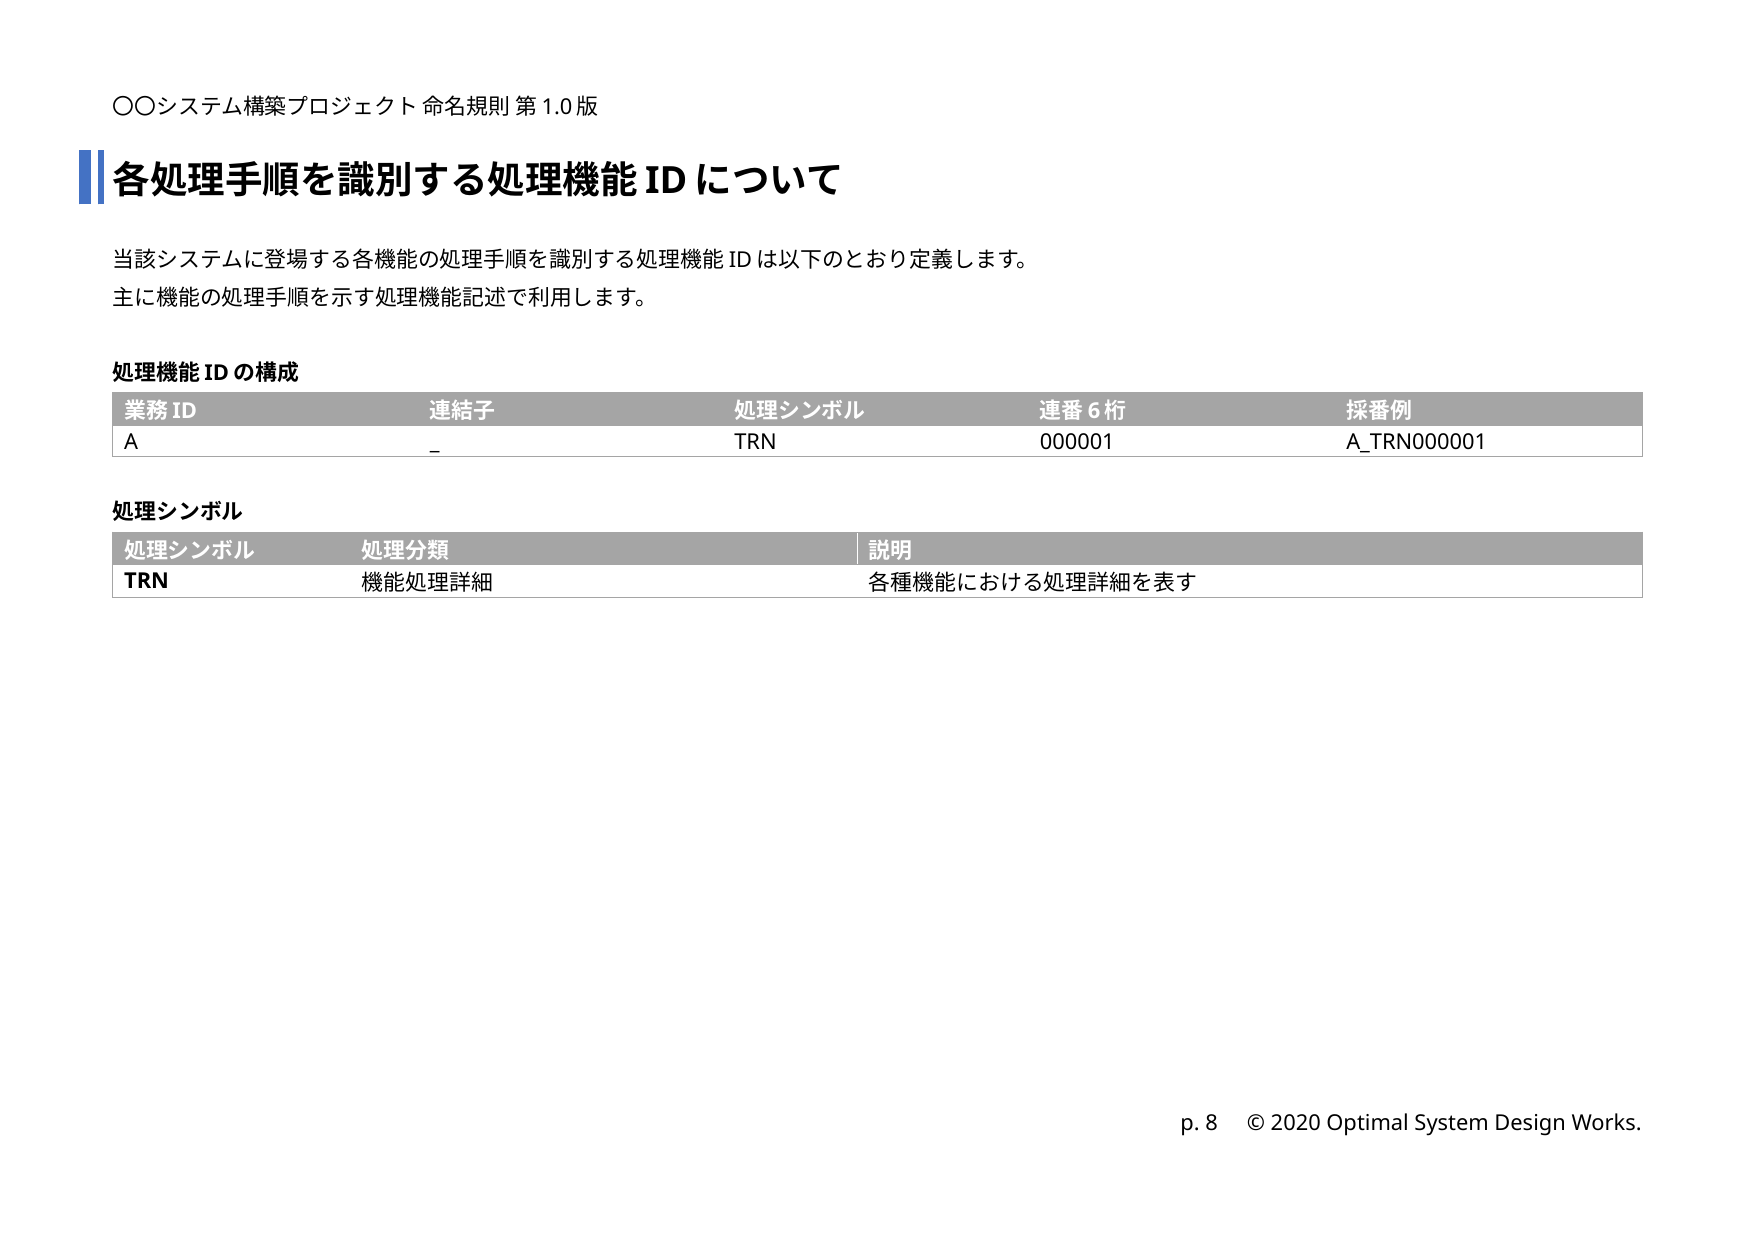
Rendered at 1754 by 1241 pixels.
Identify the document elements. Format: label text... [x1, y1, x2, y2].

table_cell A_TRN000001 [1335, 426, 1642, 456]
text 主に機能の処理手順を示す処理機能記述で利用します。 [112, 279, 1642, 317]
table_header 業務ID [113, 393, 418, 425]
table_header 処理分類 [350, 533, 857, 564]
table_cell TRN [113, 565, 350, 597]
subtitle 各処理手順を識別する処理機能IDについて [112, 150, 1642, 204]
table_cell 各種機能における処理詳細を表す [858, 565, 1642, 597]
table_cell _ [418, 426, 723, 456]
table_cell TRN [723, 426, 1028, 456]
table_cell 機能処理詳細 [350, 565, 857, 597]
table_header 連番6桁 [1028, 393, 1335, 425]
table_header 説明 [858, 533, 1642, 564]
table_cell 000001 [1028, 426, 1335, 456]
table_header 処理シンボル [113, 533, 350, 564]
table_header 連結子 [418, 393, 723, 425]
table_header 処理シンボル [723, 393, 1028, 425]
text 処理シンボル [112, 494, 1642, 532]
table_cell A [113, 426, 418, 456]
table_header 採番例 [1335, 393, 1642, 425]
text 処理機能IDの構成 [112, 354, 1642, 392]
text 当該システムに登場する各機能の処理手順を識別する処理機能IDは以下のとおり定義します。 [112, 242, 1642, 279]
